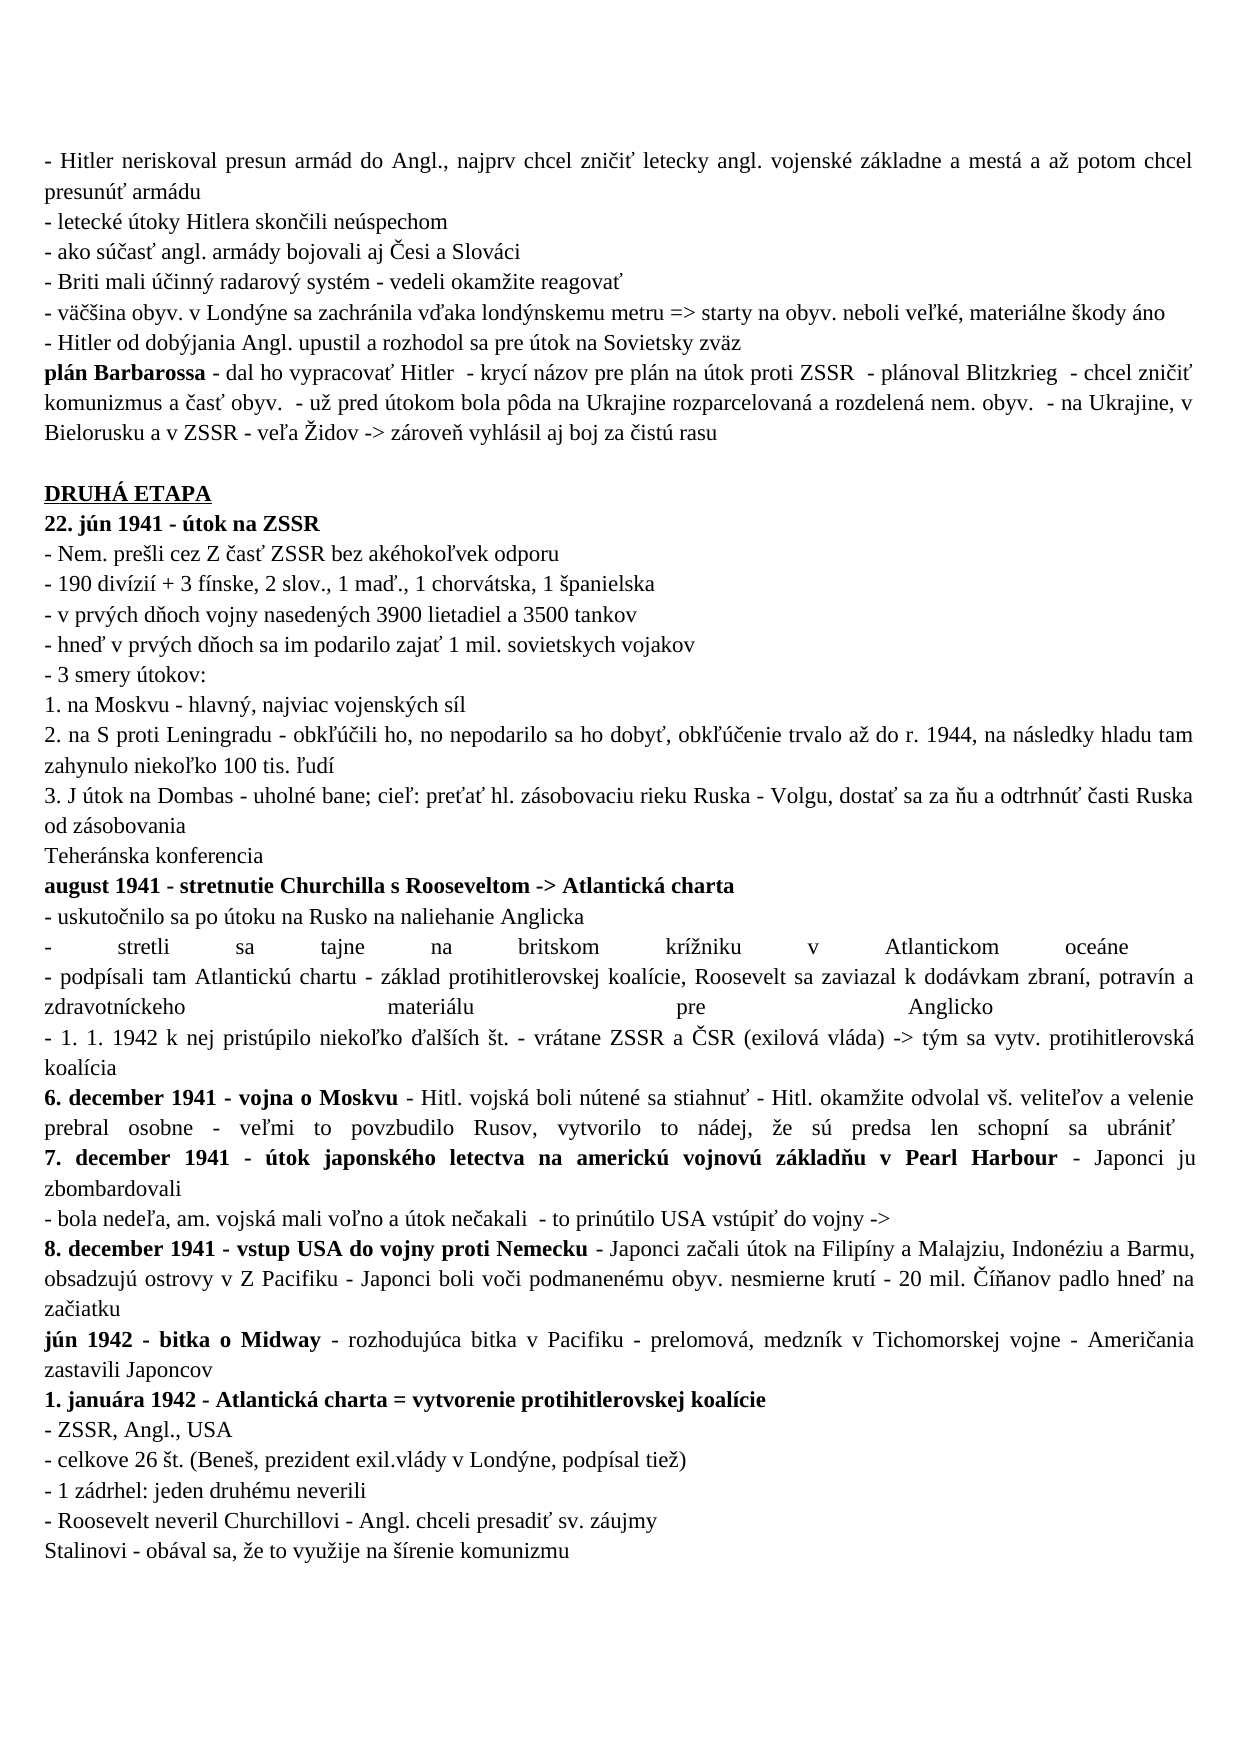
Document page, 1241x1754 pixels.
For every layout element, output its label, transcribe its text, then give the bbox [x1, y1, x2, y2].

text - 1 zádrhel: jeden druhému neverili [44, 1477, 1196, 1503]
text - hneď v prvých dňoch sa im podarilo zajať 1 mil. sovietskych vojakov [44, 631, 1196, 657]
text - ako súčasť angl. armády bojovali aj Česi a Slováci [44, 238, 1196, 264]
text 3. J útok na Dombas - uholné bane; cieľ: preťať hl. zásobovaciu rieku Ruska - Volgu, dostať sa za ňu a odtrhnúť časti Ruska od zásobovania [44, 782, 1196, 838]
text 1. januára 1942 - Atlantická charta = vytvorenie protihitlerovskej koalície [44, 1386, 1196, 1412]
text - 3 smery útokov: [44, 661, 1196, 687]
text - Nem. prešli cez Z časť ZSSR bez akéhokoľvek odporu [44, 540, 1196, 567]
text - väčšina obyv. v Londýne sa zachránila vďaka londýnskemu metru => starty na obyv. neboli veľké, materiálne škody áno [44, 299, 1196, 325]
text - uskutočnilo sa po útoku na Rusko na naliehanie Anglicka [44, 903, 1196, 929]
text Stalinovi - obával sa, že to využije na šírenie komunizmu [44, 1537, 1196, 1563]
text - Hitler neriskoval presun armád do Angl., najprv chcel zničiť letecky angl. vojenské základne a mestá a až potom chcel presunúť armádu [44, 148, 1196, 204]
text plán Barbarossa - dal ho vypracovať Hitler - krycí názov pre plán na útok proti ZSSR - plánoval Blitzkrieg - chcel zničiť komunizmus a časť obyv. - už pred útokom bola pôda na Ukrajine rozparcelovaná a rozdelená nem. obyv. - na Ukrajine, v Bielorusku a v ZSSR - veľa Židov -> zároveň vyhlásil aj boj za čistú rasu [44, 359, 1196, 446]
text - ZSSR, Angl., USA [44, 1416, 1196, 1443]
text - celkove 26 št. (Beneš, prezident exil.vlády v Londýne, podpísal tiež) [44, 1447, 1196, 1473]
text august 1941 - stretnutie Churchilla s Rooseveltom -> Atlantická charta [44, 873, 1196, 899]
text 2. na S proti Leningradu - obkľúčili ho, no nepodarilo sa ho dobyť, obkľúčenie trvalo až do r. 1944, na následky hladu tam zahynulo niekoľko 100 tis. ľudí [44, 722, 1196, 778]
text - Hitler od dobýjania Angl. upustil a rozhodol sa pre útok na Sovietsky zväz [44, 329, 1196, 355]
text - Roosevelt neveril Churchillovi - Angl. chceli presadiť sv. záujmy [44, 1507, 1196, 1533]
text 8. december 1941 - vstup USA do vojny proti Nemecku - Japonci začali útok na Filipíny a Malajziu, Indonéziu a Barmu, obsadzujú ostrovy v Z Pacifiku - Japonci boli voči podmanenému obyv. nesmierne krutí - 20 mil. Číňanov padlo hneď na začiatku jún 1942 - bitka o Midway - rozhodujúca bitka v Pacifiku - prelomová, medzník v Tichomorskej vojne - Američania zastavili Japoncov [44, 1235, 1196, 1382]
text DRUHÁ ETAPA [44, 480, 1196, 506]
text - letecké útoky Hitlera skončili neúspechom [44, 208, 1196, 234]
text - v prvých dňoch vojny nasedených 3900 lietadiel a 3500 tankov [44, 601, 1196, 627]
text - Briti mali účinný radarový systém - vedeli okamžite reagovať [44, 268, 1196, 295]
text 22. jún 1941 - útok na ZSSR [44, 510, 1196, 536]
text - 190 divízií + 3 fínske, 2 slov., 1 maď., 1 chorvátska, 1 španielska [44, 571, 1196, 597]
text Teheránska konferencia [44, 842, 1196, 869]
text 1. na Moskvu - hlavný, najviac vojenských síl [44, 691, 1196, 718]
text - stretli sa tajne na britskom krížniku v Atlantickom oceáne - podpísali tam Atlantickú chartu - základ protihitlerovskej koalície, Roosevelt sa zaviazal k dodávkam zbraní, potravín a zdravotníckeho materiálu pre Anglicko - 1. 1. 1942 k nej pristúpilo niekoľko ďalších št. - vrátane ZSSR a ČSR (exilová vláda) -> tým sa vytv. protihitlerovská koalícia 6. december 1941 - vojna o Moskvu - Hitl. vojská boli nútené sa stiahnuť - Hitl. okamžite odvolal vš. veliteľov a velenie prebral osobne - veľmi to povzbudilo Rusov, vytvorilo to nádej, že sú predsa len schopní sa ubrániť 7. december 1941 - útok japonského letectva na americkú vojnovú základňu v Pearl Harbour - Japonci ju zbombardovali - bola nedeľa, am. vojská mali voľno a útok nečakali - to prinútilo USA vstúpiť do vojny -> [44, 933, 1196, 1231]
